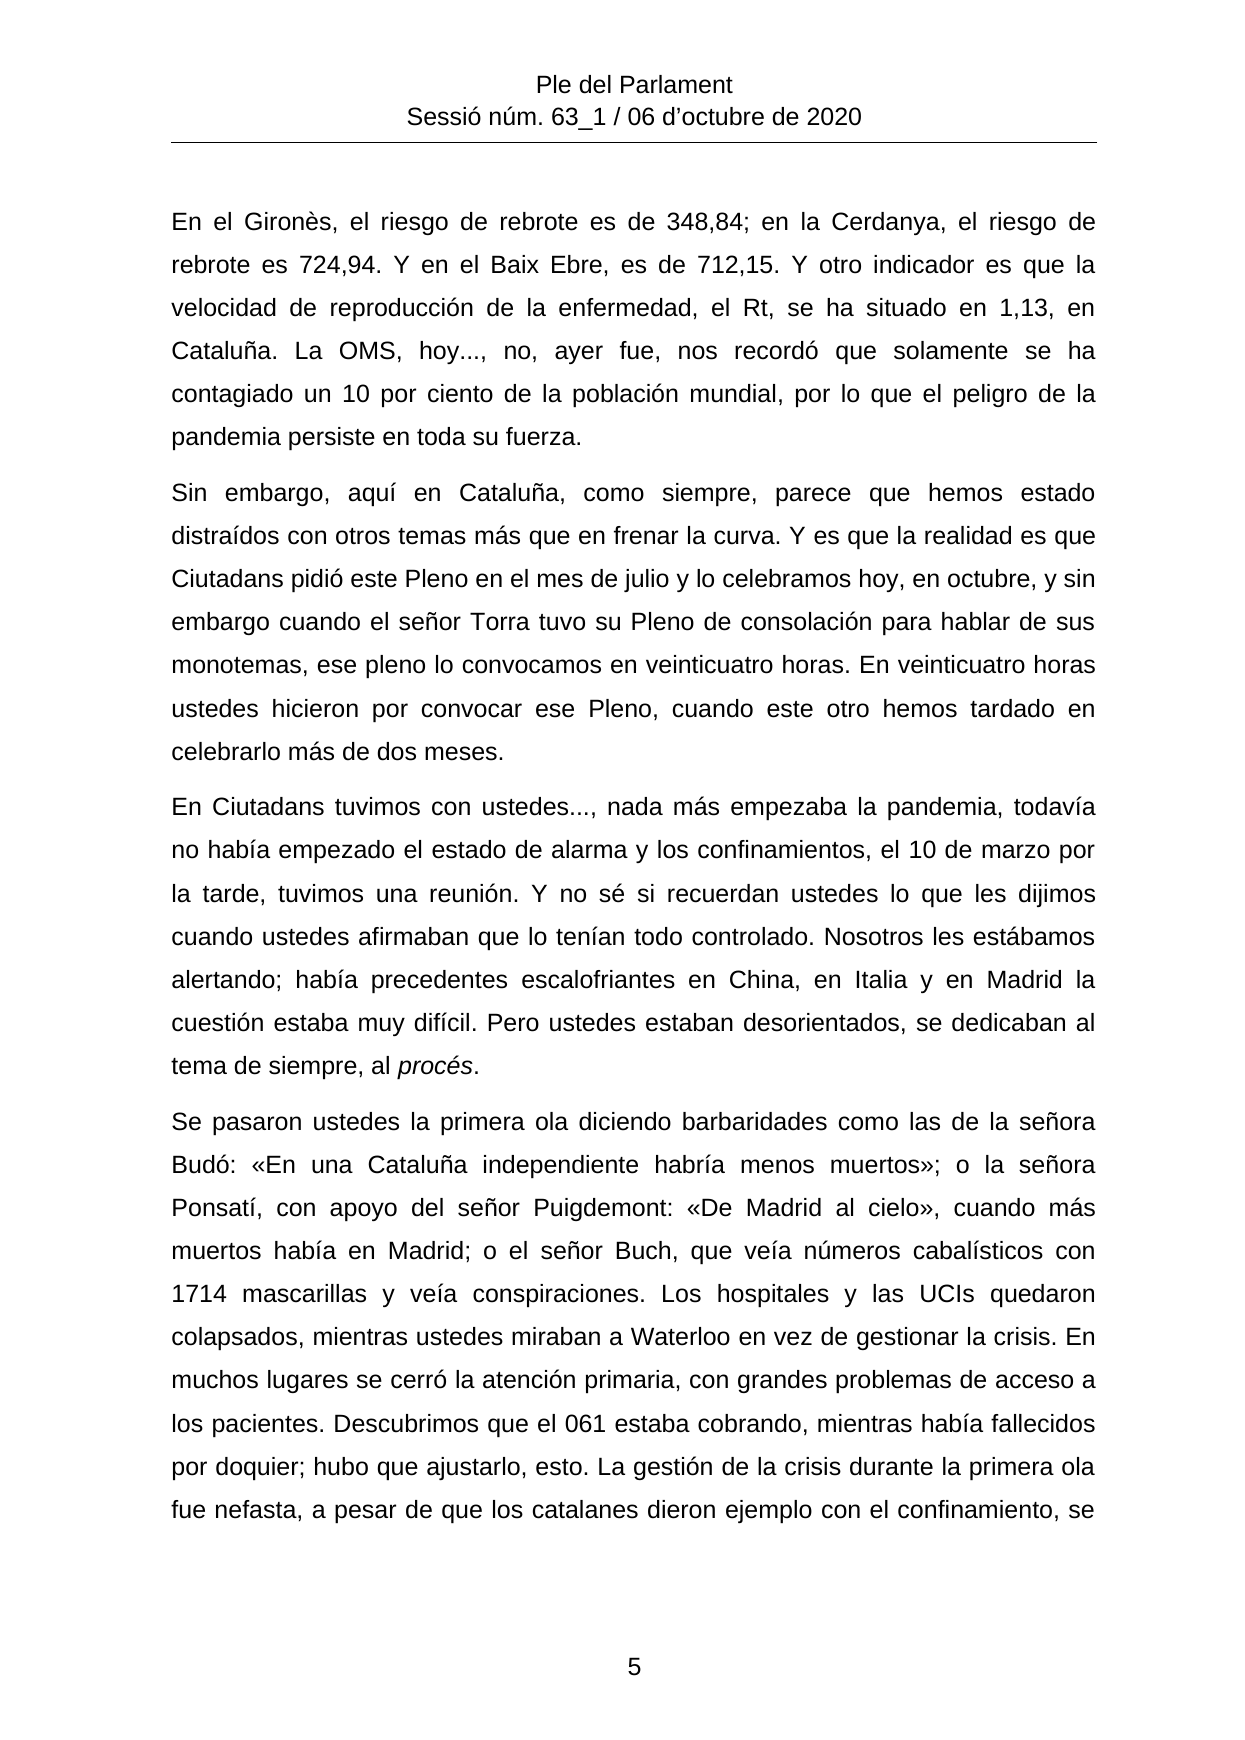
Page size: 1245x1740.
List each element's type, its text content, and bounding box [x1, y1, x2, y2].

text En el Gironès, el riesgo de rebrote es de 348,84; en la Cerdanya, el riesgo de rebrote es 724,94. Y en el Baix Ebre, es de 712,15. Y otro indicador es que la velocidad de reproducción de la enfermedad, el Rt, se ha situado en 1,13, en Cataluña. La OMS, hoy..., no, ayer fue, nos recordó que solamente se ha contagiado un 10 por ciento de la población mundial, por lo que el peligro de la pandemia persiste en toda su fuerza. [171, 207, 1097, 451]
text En Ciutadans tuvimos con ustedes..., nada más empezaba la pandemia, todavía no había empezado el estado de alarma y los confinamientos, el 10 de marzo por la tarde, tuvimos una reunión. Y no sé si recuerdan ustedes lo que les dijimos cuando ustedes afirmaban que lo tenían todo controlado. Nosotros les estábamos alertando; había precedentes escalofriantes en China, en Italia y en Madrid la cuestión estaba muy difícil. Pero ustedes estaban desorientados, se dedicaban al tema de siempre, al procés. [171, 792, 1097, 1080]
text Sin embargo, aquí en Cataluña, como siempre, parece que hemos estado distraídos con otros temas más que en frenar la curva. Y es que la realidad es que Ciutadans pidió este Pleno en el mes de julio y lo celebramos hoy, en octubre, y sin embargo cuando el señor Torra tuvo su Pleno de consolación para hablar de sus monotemas, ese pleno lo convocamos en veinticuatro horas. En veinticuatro horas ustedes hicieron por convocar ese Pleno, cuando este otro hemos tardado en celebrarlo más de dos meses. [171, 478, 1097, 766]
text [171, 1107, 1097, 1524]
